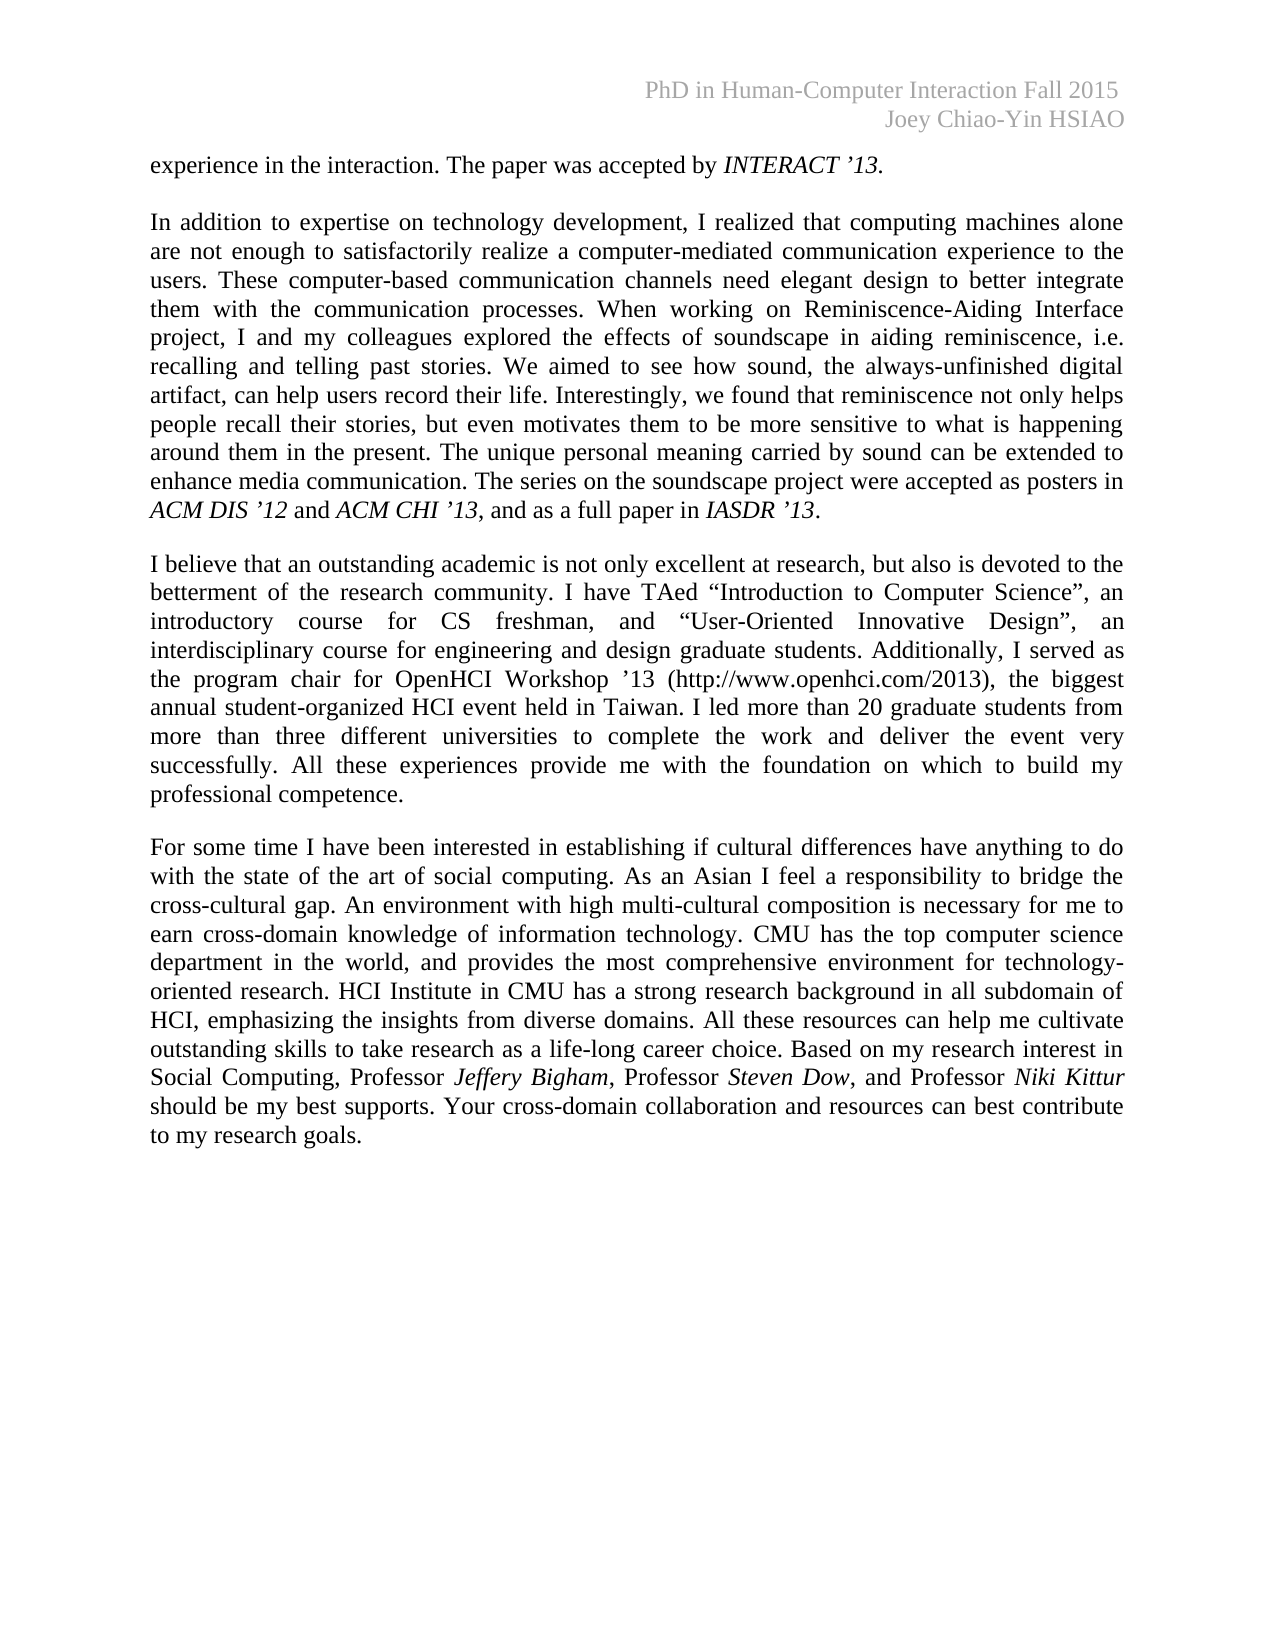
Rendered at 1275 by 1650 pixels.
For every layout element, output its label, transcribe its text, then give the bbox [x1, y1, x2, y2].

text For some time I have been interested in establishing if cultural differences have anything to do with the state of the art of social computing. As an Asian I feel a responsibility to bridge the cross-cultural gap. An environment with high multi-cultural composition is necessary for me to earn cross-domain knowledge of information technology. CMU has the top computer science department in the world, and provides the most comprehensive environment for technology-oriented research. HCI Institute in CMU has a strong research background in all subdomain of HCI, emphasizing the insights from diverse domains. All these resources can help me cultivate outstanding skills to take research as a life-long career choice. Based on my research interest in Social Computing, Professor Jeffery Bigham, Professor Steven Dow, and Professor Niki Kittur should be my best supports. Your cross-domain collaboration and resources can best contribute to my research goals. [150, 832, 1125, 1149]
text In addition to expertise on technology development, I realized that computing machines alone are not enough to satisfactorily realize a computer-mediated communication experience to the users. These computer-based communication channels need elegant design to better integrate them with the communication processes. When working on Reminiscence-Aiding Interface project, I and my colleagues explored the effects of soundscape in aiding reminiscence, i.e. recalling and telling past stories. We aimed to see how sound, the always-unfinished digital artifact, can help users record their life. Interestingly, we found that reminiscence not only helps people recall their stories, but even motivates them to be more sensitive to what is happening around them in the present. The unique personal meaning carried by sound can be extended to enhance media communication. The series on the soundscape project were accepted as posters in ACM DIS ’12 and ACM CHI ’13, and as a full paper in IASDR ’13. [150, 207, 1125, 524]
text I believe that an outstanding academic is not only excellent at research, but also is devoted to the betterment of the research community. I have TAed “Introduction to Computer Science”, an introductory course for CS freshman, and “User-Oriented Innovative Design”, an interdisciplinary course for engineering and design graduate students. Additionally, I served as the program chair for OpenHCI Workshop ’13 (http://www.openhci.com/2013), the biggest annual student-organized HCI event held in Taiwan. I led more than 20 graduate students from more than three different universities to complete the work and deliver the event very successfully. All these experiences provide me with the foundation on which to build my professional competence. [150, 549, 1125, 807]
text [150, 150, 1125, 179]
